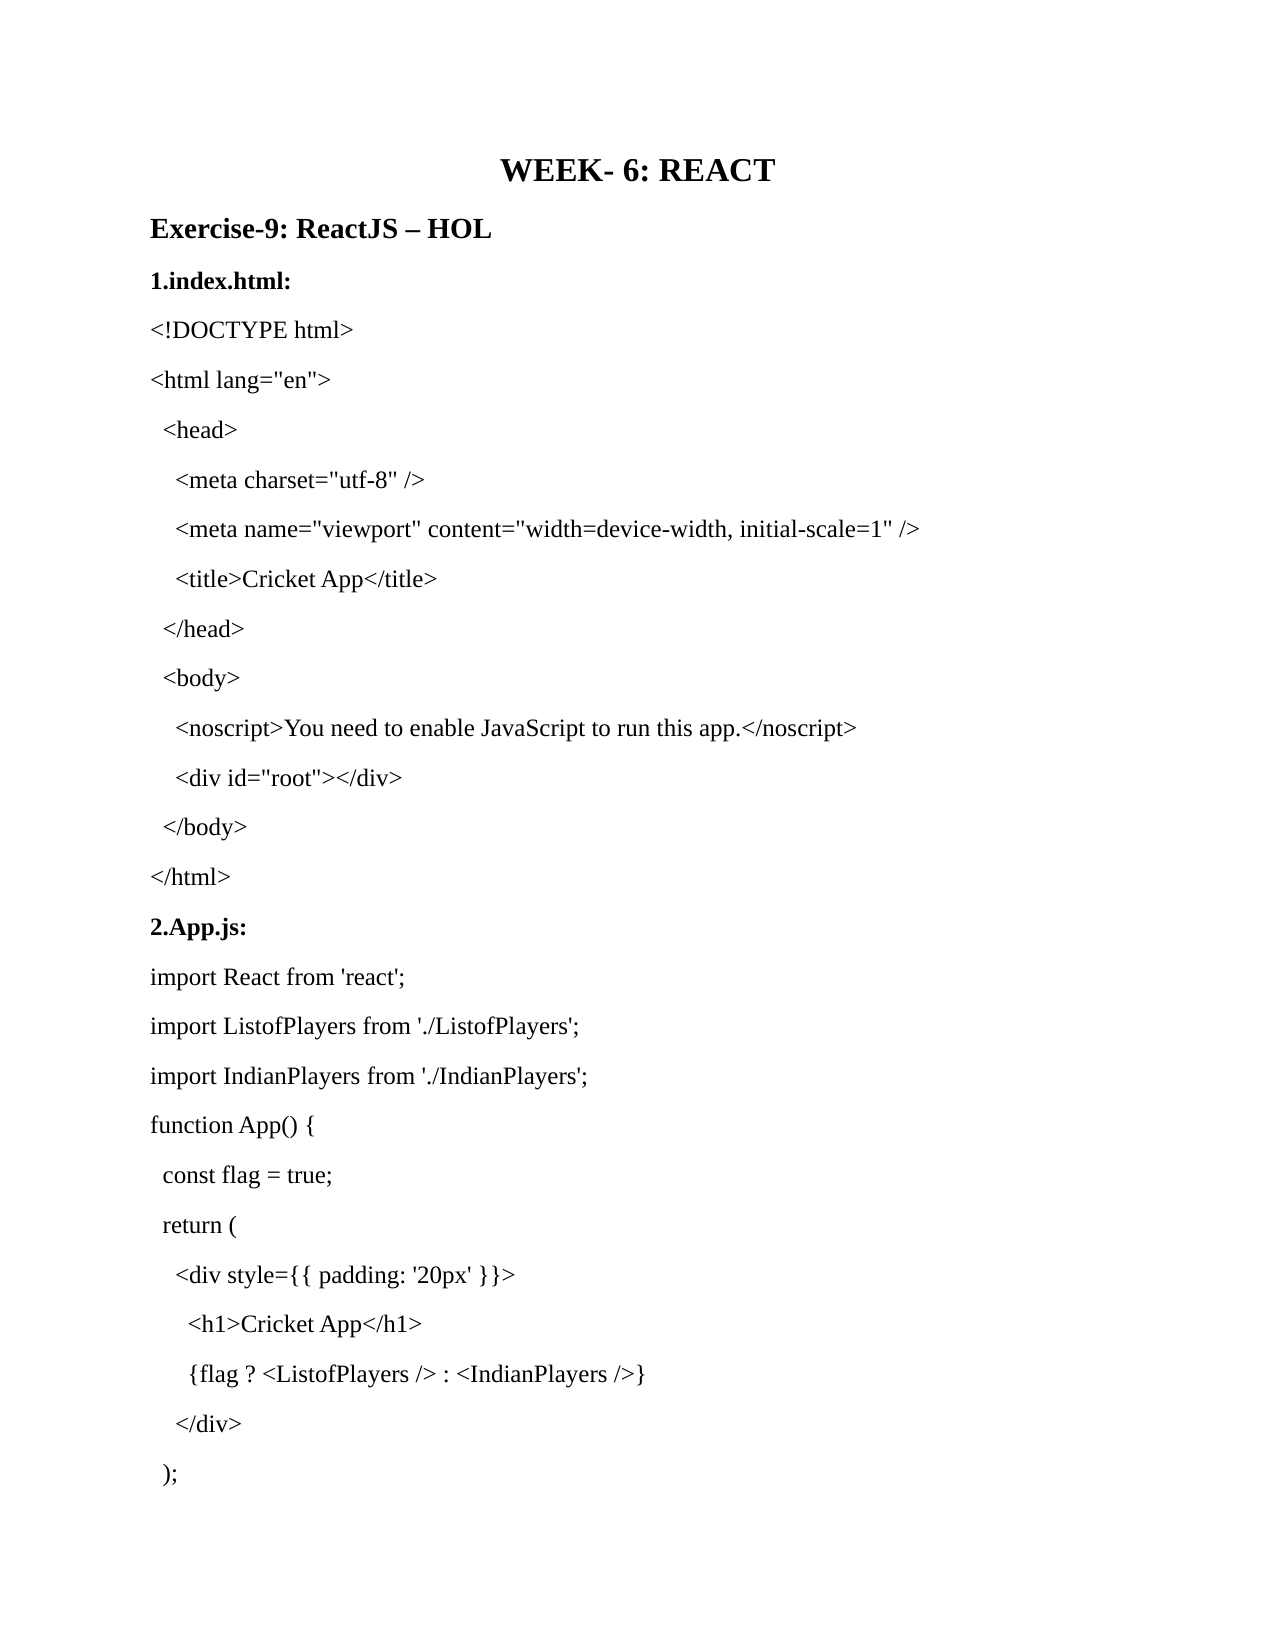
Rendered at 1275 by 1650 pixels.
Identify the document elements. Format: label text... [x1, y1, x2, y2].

text WEEK- 6: REACT [150, 150, 1125, 188]
text 2.App.js: [150, 912, 1125, 941]
text </head> [150, 614, 1125, 642]
text <div style={{ padding: '20px' }}> [150, 1260, 1125, 1288]
text import React from 'react'; [150, 962, 1125, 990]
text <html lang="en"> [150, 365, 1125, 394]
text <div id="root"></div> [150, 763, 1125, 792]
text const flag = true; [150, 1160, 1125, 1189]
text return ( [150, 1210, 1125, 1239]
text </body> [150, 812, 1125, 841]
text {flag ? <ListofPlayers /> : <IndianPlayers />} [150, 1359, 1125, 1388]
text <meta name="viewport" content="width=device-width, initial-scale=1" /> [150, 514, 1125, 543]
text <noscript>You need to enable JavaScript to run this app.</noscript> [150, 713, 1125, 742]
text <meta charset="utf-8" /> [150, 465, 1125, 493]
text function App() { [150, 1111, 1125, 1139]
text <title>Cricket App</title> [150, 564, 1125, 593]
text <h1>Cricket App</h1> [150, 1309, 1125, 1338]
text ); [150, 1458, 1125, 1487]
text import IndianPlayers from './IndianPlayers'; [150, 1061, 1125, 1090]
text </html> [150, 862, 1125, 891]
text Exercise-9: ReactJS – HOL [150, 211, 1125, 244]
text <body> [150, 663, 1125, 692]
text <!DOCTYPE html> [150, 316, 1125, 344]
text </div> [150, 1409, 1125, 1437]
text 1.index.html: [150, 266, 1125, 295]
text <head> [150, 415, 1125, 444]
text import ListofPlayers from './ListofPlayers'; [150, 1011, 1125, 1040]
